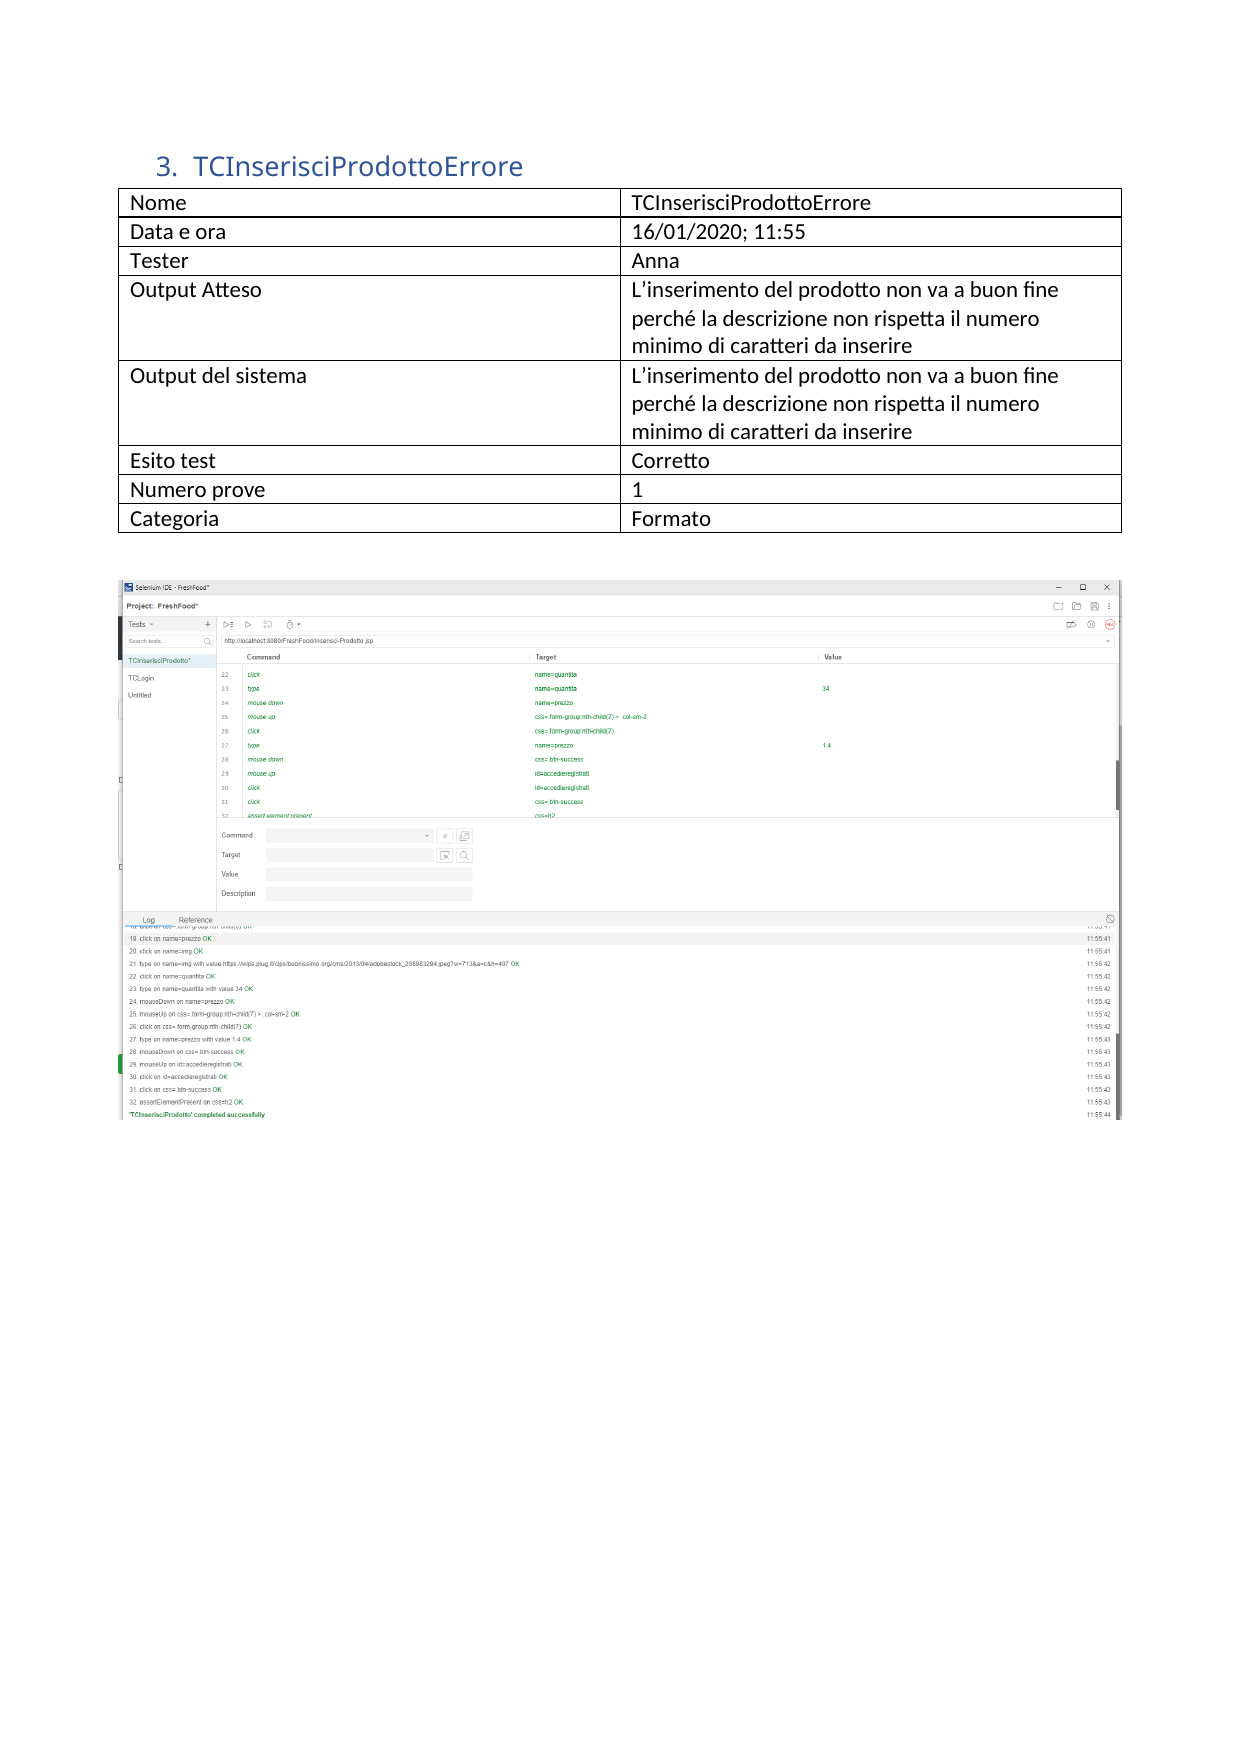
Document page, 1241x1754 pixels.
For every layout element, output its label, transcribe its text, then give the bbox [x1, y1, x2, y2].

table_header TCInserisciProdottoErrore [621, 189, 1121, 216]
table_cell Esito test [119, 446, 620, 474]
table_cell Numero prove [119, 475, 620, 503]
table_cell Output del sistema [119, 361, 620, 445]
table_cell 1 [621, 475, 1121, 503]
table_cell 16/01/2020; 11:55 [621, 218, 1121, 246]
table_cell Formato [621, 504, 1121, 532]
table_header Nome [119, 189, 620, 216]
table_cell Anna [621, 247, 1121, 274]
table_cell Corretto [621, 446, 1121, 474]
subtitle TCInserisciProdottoErrore [156, 148, 1122, 184]
table_cell Tester [119, 247, 620, 274]
picture [118, 580, 1123, 1120]
table_cell L’inserimento del prodotto non va a buon fine perché la descrizione non rispetta il numero minimo di caratteri da inserire [621, 276, 1121, 360]
table_cell L’inserimento del prodotto non va a buon fine perché la descrizione non rispetta il numero minimo di caratteri da inserire [621, 361, 1121, 445]
table_cell Output Atteso [119, 276, 620, 360]
table_cell Data e ora [119, 218, 620, 246]
table_cell Categoria [119, 504, 620, 532]
